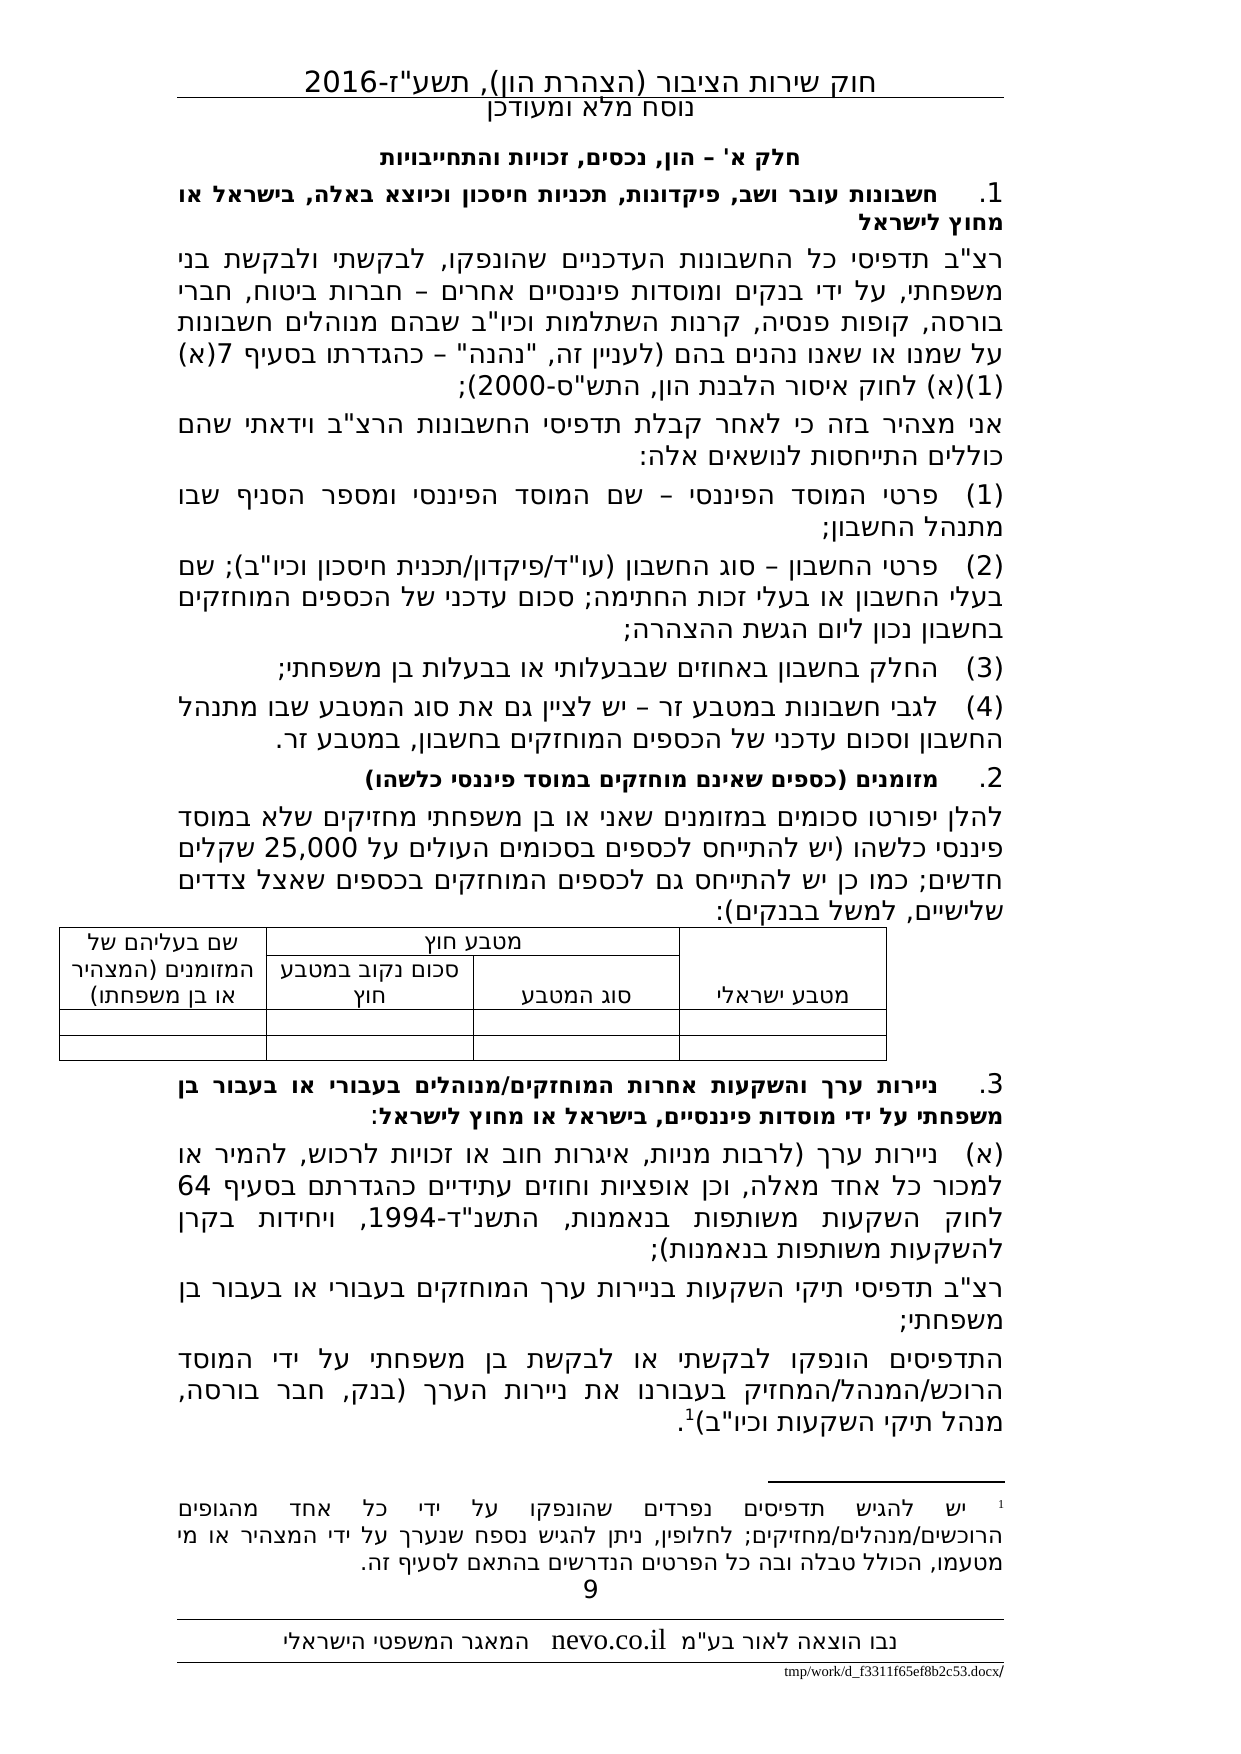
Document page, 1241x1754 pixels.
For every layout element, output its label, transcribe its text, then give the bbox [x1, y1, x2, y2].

table_cell [474, 1010, 679, 1034]
table_cell סכום נקוב במטבע חוץ [267, 956, 473, 1009]
table_header מטבע ישראלי [680, 928, 886, 1009]
text רצ"ב תדפיסי כל החשבונות העדכניים שהונפקו, לבקשתי ולבקשת בני משפחתי, על ידי בנקים ומוסדות פיננסיים אחרים – חברות ביטוח, חברי בורסה, קופות פנסיה, קרנות השתלמות וכיו"ב שבהם מנוהלים חשבונות על שמנו או שאנו נהנים בהם (לעניין זה, "נהנה" – כהגדרתו בסעיף 7(א)(1)(א) לחוק איסור הלבנת הון, התש"ס-2000); [177, 243, 1004, 401]
text חלק א' – הון, נכסים, זכויות והתחייבויות [177, 144, 1004, 170]
table_cell סוג המטבע [474, 956, 679, 1009]
table_cell [60, 1036, 266, 1059]
table_cell [267, 1036, 473, 1059]
text אני מצהיר בזה כי לאחר קבלת תדפיסי החשבונות הרצ"ב וידאתי שהם כוללים התייחסות לנושאים אלה: [177, 409, 1004, 472]
text להלן יפורטו סכומים במזומנים שאני או בן משפחתי מחזיקים שלא במוסד פיננסי כלשהו (יש להתייחס לכספים בסכומים העולים על 25,000 שקלים חדשים; כמו כן יש להתייחס גם לכספים המוחזקים בכספים שאצל צדדים שלישיים, למשל בבנקים): [177, 801, 1004, 927]
text (א) ניירות ערך (לרבות מניות, איגרות חוב או זכויות לרכוש, להמיר או למכור כל אחד מאלה, וכן אופציות וחוזים עתידיים כהגדרתם בסעיף 64 לחוק השקעות משותפות בנאמנות, התשנ"ד-1994, ויחידות בקרן להשקעות משותפות בנאמנות); [177, 1139, 1004, 1265]
table_header שם בעליהם של המזומנים (המצהיר או בן משפחתו) [60, 928, 266, 1009]
text רצ"ב תדפיסי תיקי השקעות בניירות ערך המוחזקים בעבורי או בעבור בן משפחתי; [177, 1272, 1004, 1336]
table_cell [60, 1010, 266, 1034]
table_cell [474, 1036, 679, 1059]
text התדפיסים הונפקו לבקשתי או לבקשת בן משפחתי על ידי המוסד הרוכש/המנהל/המחזיק בעבורנו את ניירות הערך (בנק, חבר בורסה, מנהל תיקי השקעות וכיו"ב). [177, 1343, 1004, 1438]
text (1) פרטי המוסד הפיננסי – שם המוסד הפיננסי ומספר הסניף שבו מתנהל החשבון; [177, 479, 1004, 543]
text (2) פרטי החשבון – סוג החשבון (עו"ד/פיקדון/תכנית חיסכון וכיו"ב); שם בעלי החשבון או בעלי זכות החתימה; סכום עדכני של הכספים המוחזקים בחשבון נכון ליום הגשת ההצהרה; [177, 550, 1004, 645]
text (3) החלק בחשבון באחוזים שבבעלותי או בבעלות בן משפחתי; [177, 652, 1004, 684]
text 1. חשבונות עובר ושב, פיקדונות, תכניות חיסכון וכיוצא באלה, בישראל או מחוץ לישראל [177, 178, 1004, 236]
table_cell [680, 1036, 886, 1059]
text 2. מזומנים (כספים שאינם מוחזקים במוסד פיננסי כלשהו) [177, 762, 1004, 793]
text (4) לגבי חשבונות במטבע זר – יש לציין גם את סוג המטבע שבו מתנהל החשבון וסכום עדכני של הכספים המוחזקים בחשבון, במטבע זר. [177, 691, 1004, 754]
table_cell [267, 1010, 473, 1034]
text 3. ניירות ערך והשקעות אחרות המוחזקים/מנוהלים בעבורי או בעבור בן משפחתי על ידי מוסדות פיננסיים, בישראל או מחוץ לישראל: [177, 1068, 1004, 1131]
table_header מטבע חוץ [267, 928, 679, 955]
table_cell [680, 1010, 886, 1034]
